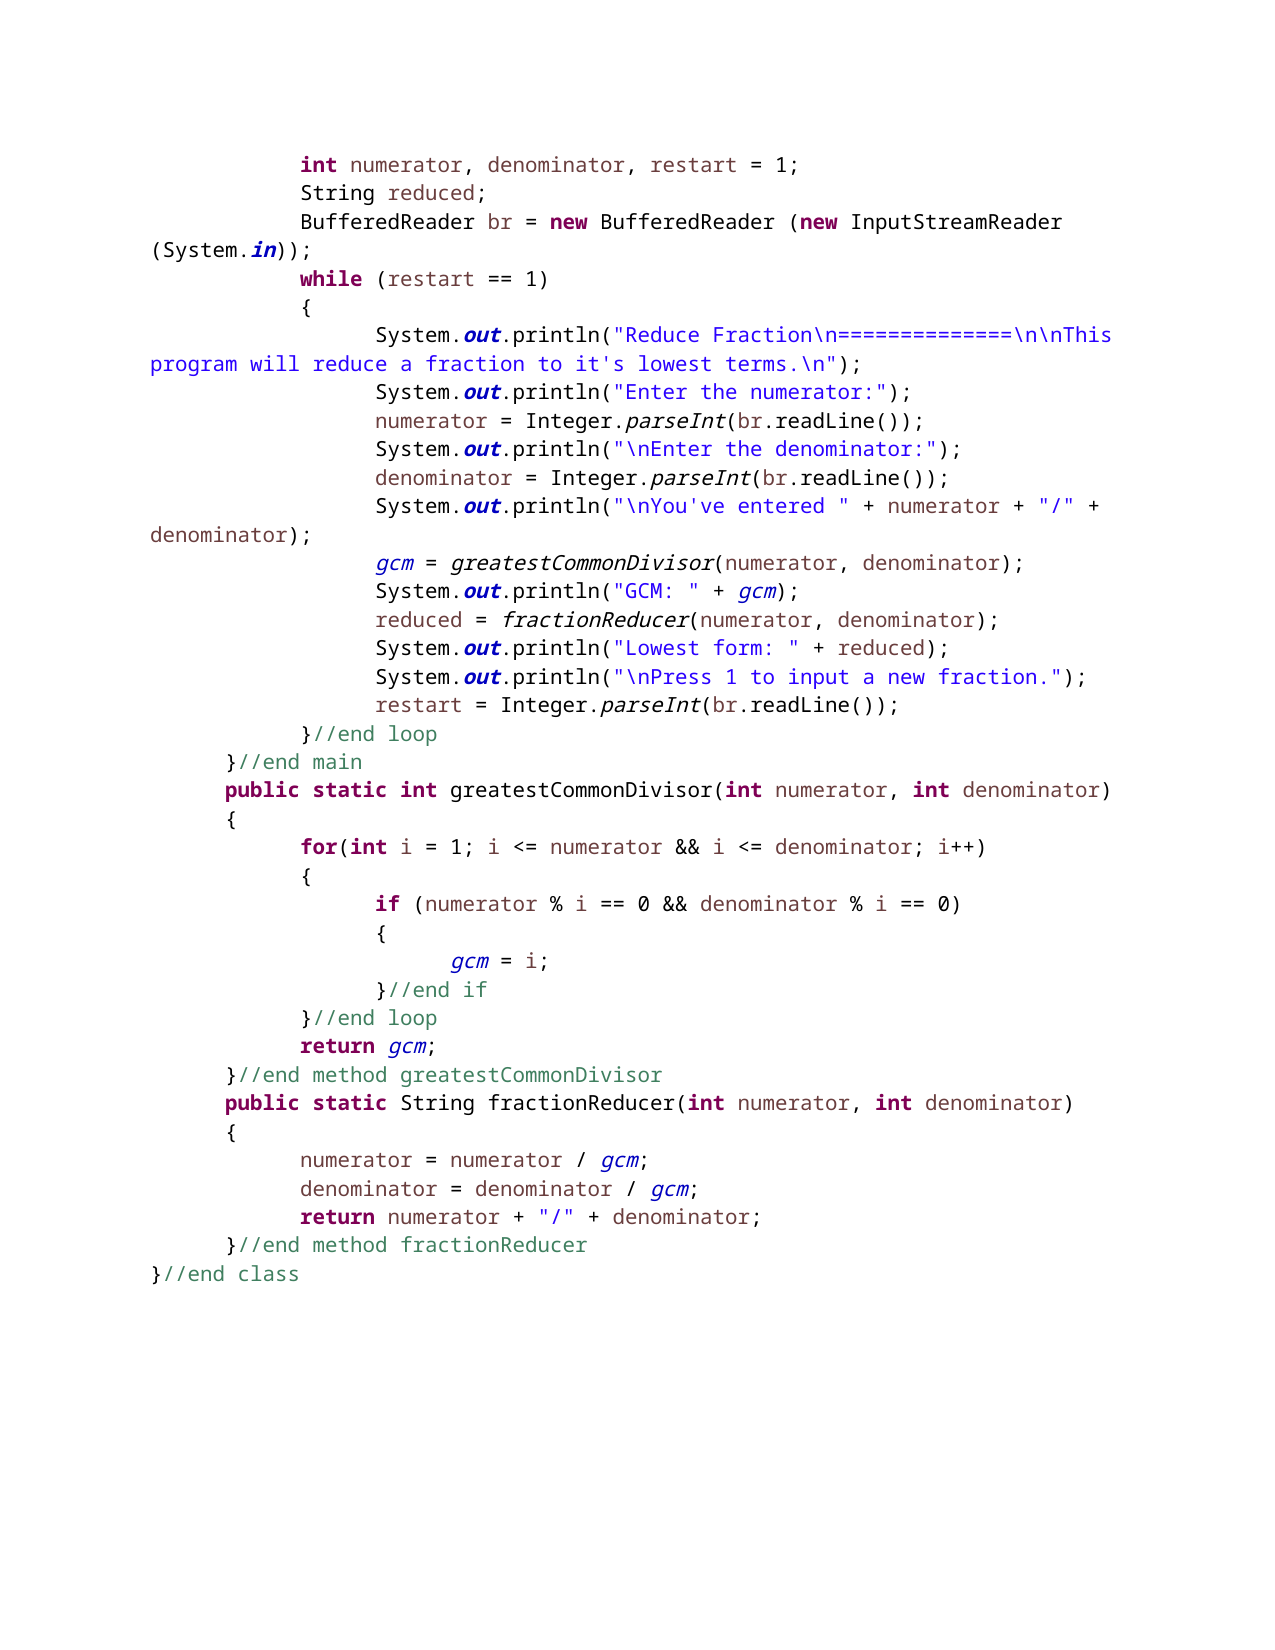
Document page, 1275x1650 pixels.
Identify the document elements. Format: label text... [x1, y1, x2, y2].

text }//end if [150, 975, 1125, 1003]
text public static String fractionReducer(int numerator, int denominator) [150, 1088, 1125, 1117]
text numerator = Integer.parseInt(br.readLine()); [150, 406, 1125, 434]
text denominator = denominator / gcm; [150, 1174, 1125, 1202]
text gcm = greatestCommonDivisor(numerator, denominator); [150, 548, 1125, 577]
text }//end method greatestCommonDivisor [150, 1060, 1125, 1088]
text int numerator, denominator, restart = 1; [150, 150, 1125, 178]
text System.out.println("Enter the numerator:"); [150, 377, 1125, 406]
text }//end class [150, 1259, 1125, 1287]
text System.out.println("Lowest form: " + reduced); [150, 633, 1125, 662]
text }//end loop [150, 719, 1125, 747]
text gcm = i; [150, 946, 1125, 975]
text { [150, 804, 1125, 832]
text String reduced; [150, 178, 1125, 207]
text denominator = Integer.parseInt(br.readLine()); [150, 463, 1125, 491]
text System.out.println("\nYou've entered " + numerator + "/" + denominator); [150, 491, 1125, 548]
text System.out.println("GCM: " + gcm); [150, 577, 1125, 605]
text for(int i = 1; i <= numerator && i <= denominator; i++) [150, 832, 1125, 861]
text { [150, 918, 1125, 946]
text System.out.println("\nPress 1 to input a new fraction."); [150, 662, 1125, 690]
text BufferedReader br = new BufferedReader (new InputStreamReader (System.in)); [150, 207, 1125, 264]
text reduced = fractionReducer(numerator, denominator); [150, 605, 1125, 633]
text { [150, 861, 1125, 889]
text return gcm; [150, 1032, 1125, 1060]
text }//end main [150, 747, 1125, 776]
text restart = Integer.parseInt(br.readLine()); [150, 690, 1125, 719]
text if (numerator % i == 0 && denominator % i == 0) [150, 889, 1125, 918]
text numerator = numerator / gcm; [150, 1145, 1125, 1174]
text }//end method fractionReducer [150, 1231, 1125, 1259]
text { [150, 1117, 1125, 1145]
text System.out.println("\nEnter the denominator:"); [150, 434, 1125, 463]
text while (restart == 1) [150, 264, 1125, 292]
text return numerator + "/" + denominator; [150, 1202, 1125, 1231]
text System.out.println("Reduce Fraction\n==============\n\nThis program will reduce a fraction to it's lowest terms.\n"); [150, 321, 1125, 377]
text public static int greatestCommonDivisor(int numerator, int denominator) [150, 776, 1125, 804]
text }//end loop [150, 1003, 1125, 1032]
text { [150, 292, 1125, 321]
